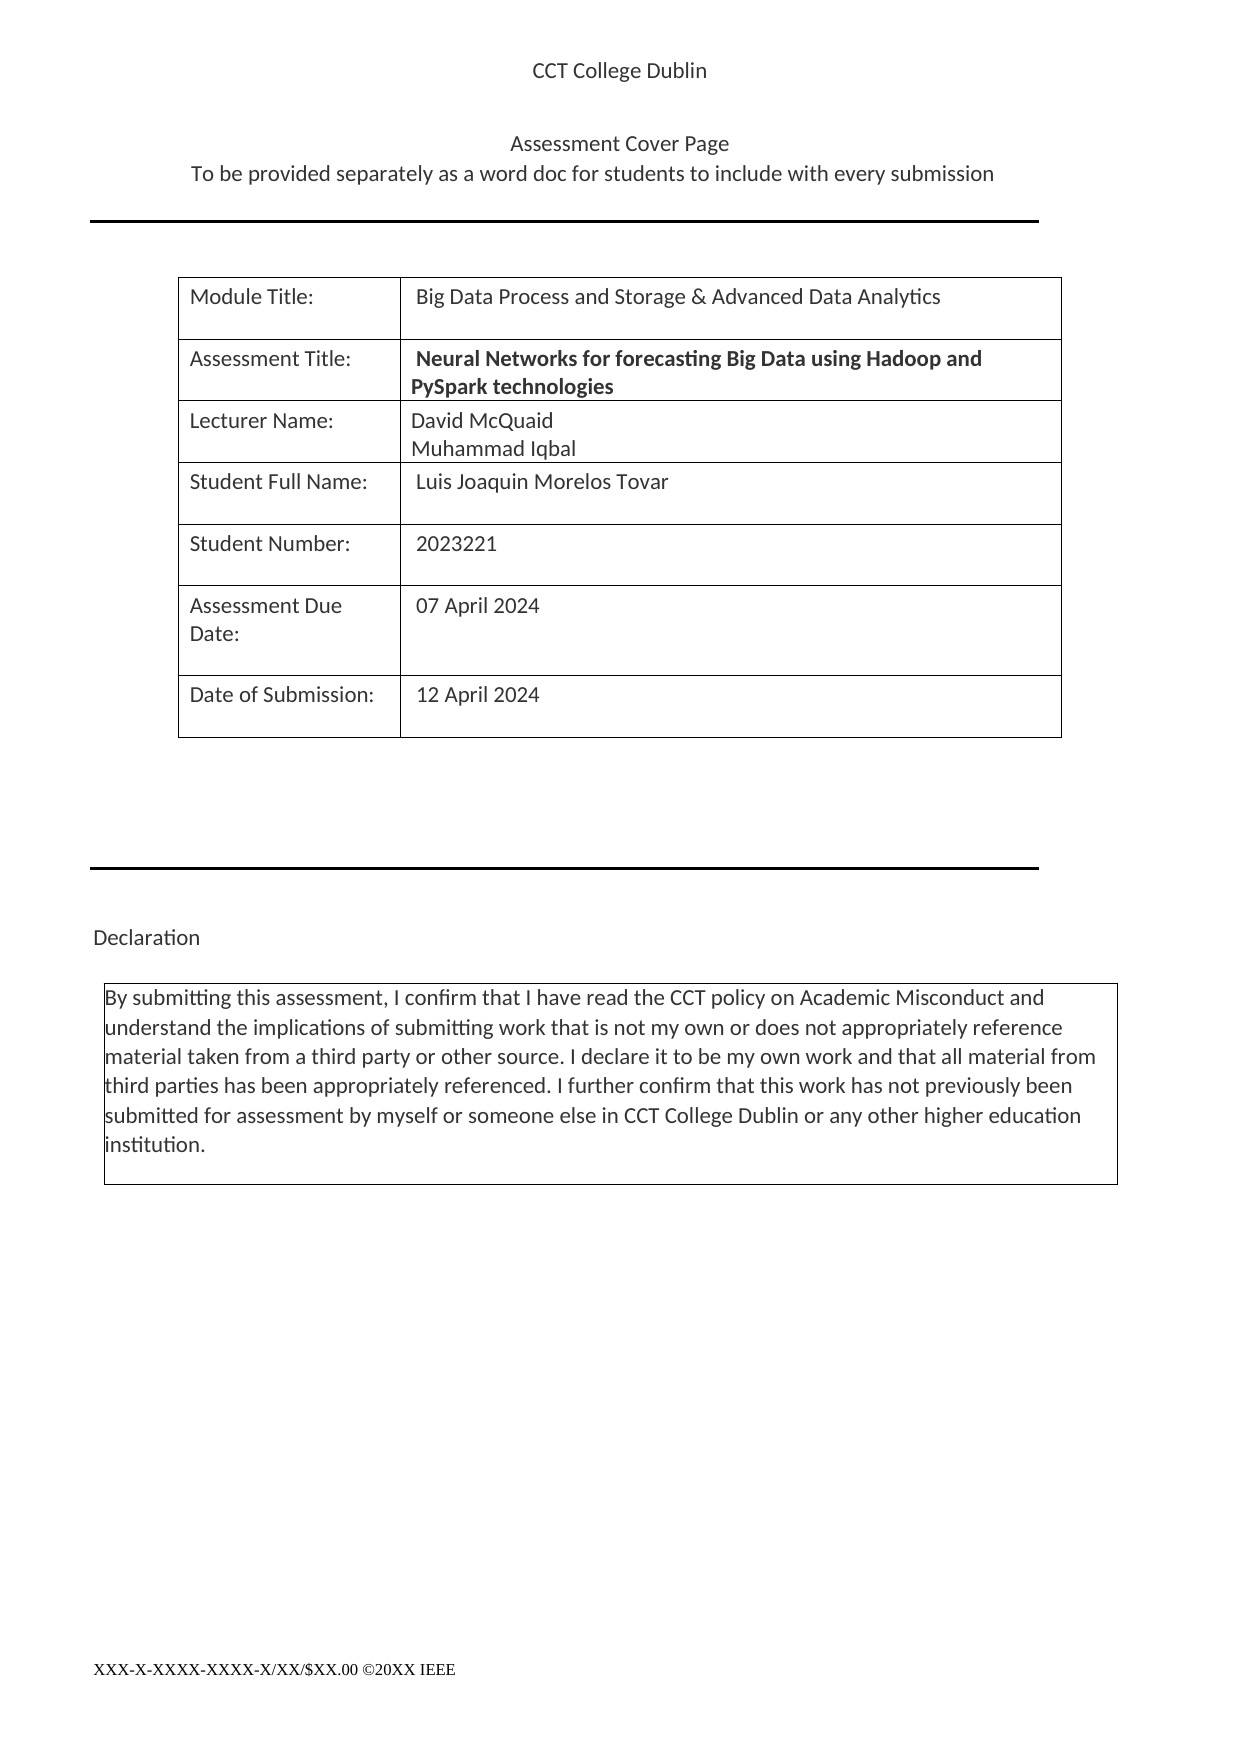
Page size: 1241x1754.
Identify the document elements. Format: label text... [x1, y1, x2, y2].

table_cell Student Number: [179, 525, 400, 585]
table_header Module Title: [179, 278, 400, 338]
text Declaration [93, 923, 1147, 951]
table_cell Lecturer Name: [179, 401, 400, 462]
table_cell Student Full Name: [179, 463, 400, 523]
text CCT College Dublin [93, 56, 1147, 84]
table_cell Assessment Title: [179, 340, 400, 400]
text To be provided separately as a word doc for students to include with every submission [191, 159, 1147, 187]
table_cell 07 April 2024 [401, 586, 1061, 675]
text Assessment Cover Page [93, 129, 1147, 157]
text By submitting this assessment, I confirm that I have read the CCT policy on Academic Misconduct and understand the implications of submitting work that is not my own or does not appropriately reference material taken from a third party or other source. I declare it to be my own work and that all material from third parties has been appropriately referenced. I further confirm that this work has not previously been submitted for assessment by myself or someone else in CCT College Dublin or any other higher education institution. [105, 984, 1117, 1158]
table_cell David McQuaid Muhammad Iqbal [401, 401, 1061, 462]
table_cell 2023221 [401, 525, 1061, 585]
table_cell 12 April 2024 [401, 676, 1061, 737]
table_cell Date of Submission: [179, 676, 400, 737]
table_cell Neural Networks for forecasting Big Data using Hadoop and PySpark technologies [401, 340, 1061, 400]
table_cell Assessment Due Date: [179, 586, 400, 675]
table_header Big Data Process and Storage & Advanced Data Analytics [401, 278, 1061, 338]
table_cell Luis Joaquin Morelos Tovar [401, 463, 1061, 523]
